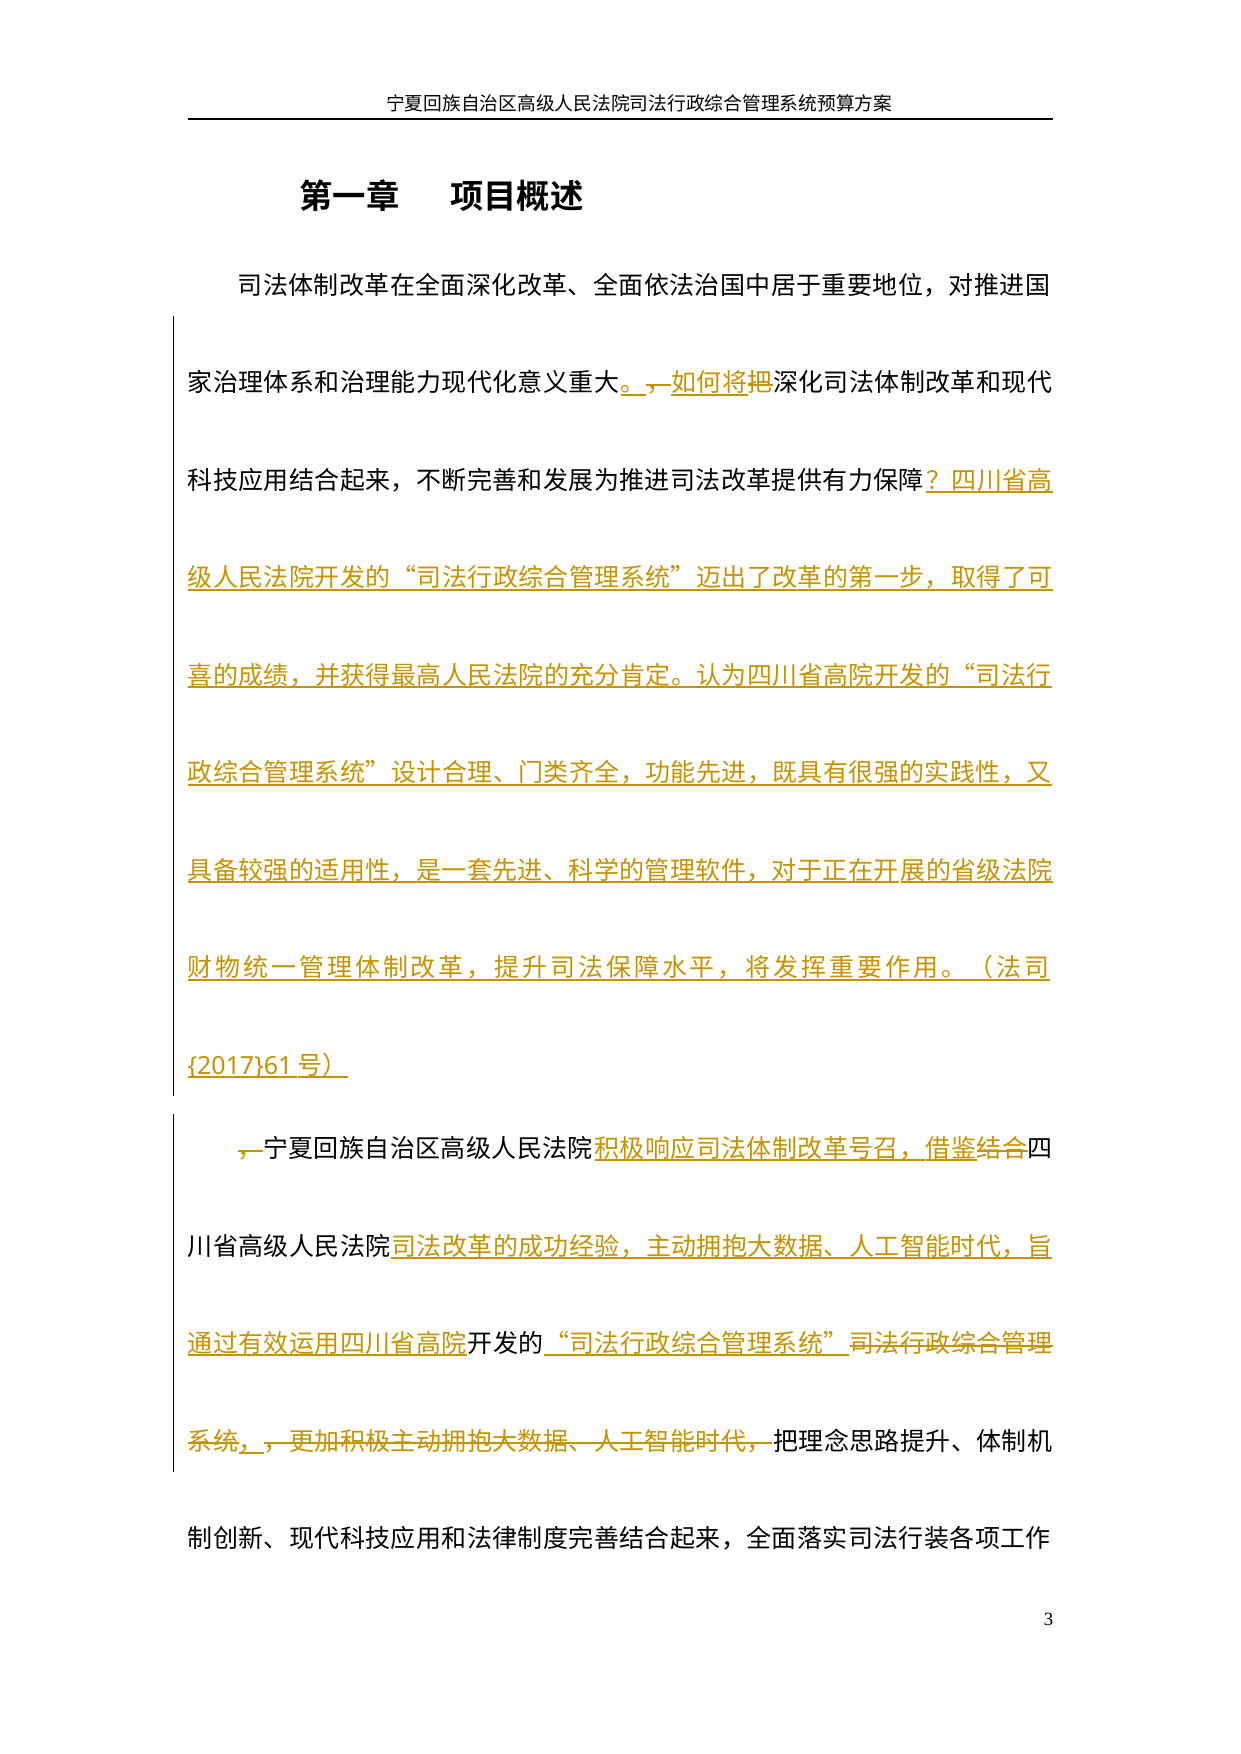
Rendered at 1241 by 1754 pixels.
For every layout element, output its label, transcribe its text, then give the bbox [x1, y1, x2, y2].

text 司法体制改革在全面深化改革、全面依法治国中居于重要地位，对推进国家治理体系和治理能力现代化意义重大深化司法体制改革和现代科技应用结合起来，不断完善和发展为推进司法改革提供有力保障 [187, 590, 1053, 1096]
text 司法体制改革在全面深化改革、全面依法治国中居于重要地位，对推进国家治理体系和治理能力现代化意义重大深化司法体制改革和现代科技应用结合起来，不断完善和发展为推进司法改革提供有力保障 [187, 251, 1053, 589]
subtitle 项目概述 [232, 162, 1053, 227]
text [187, 1114, 1053, 1569]
